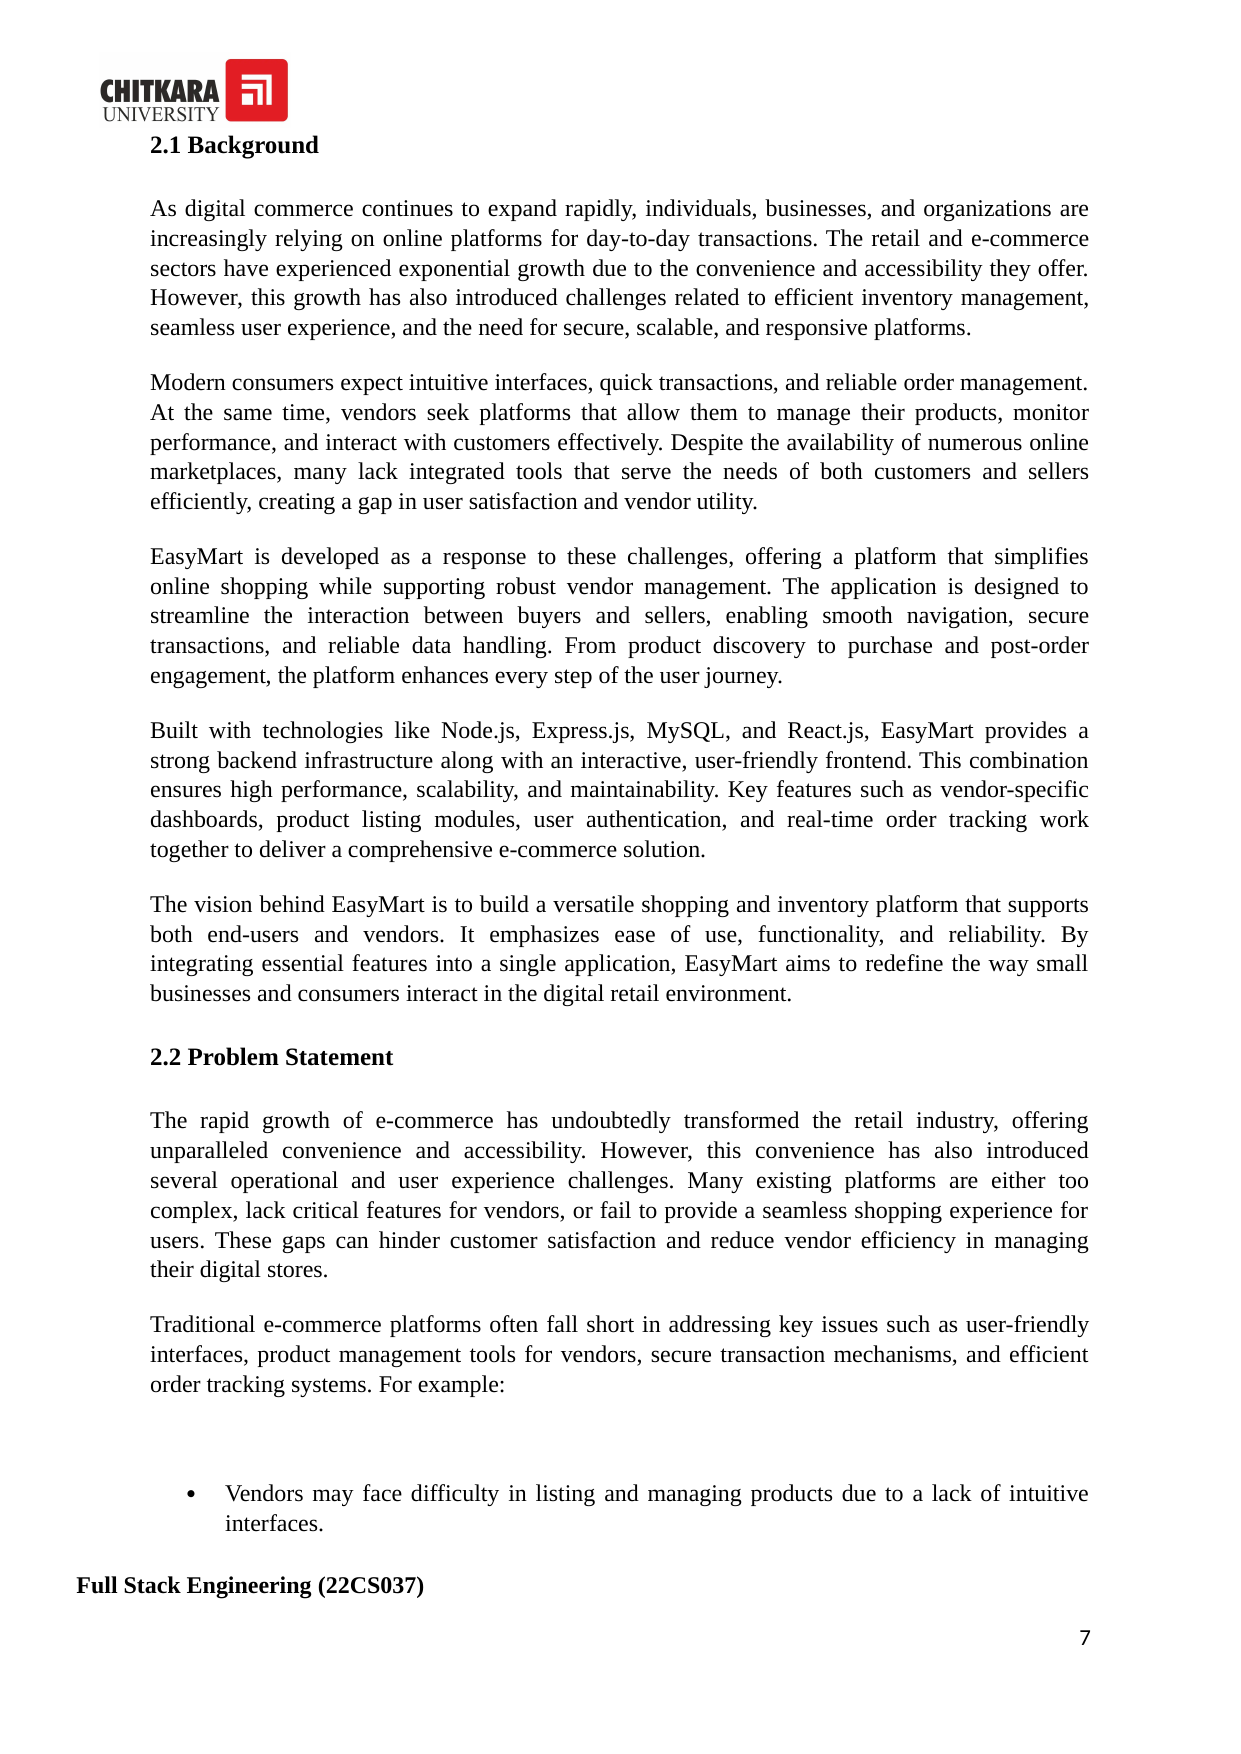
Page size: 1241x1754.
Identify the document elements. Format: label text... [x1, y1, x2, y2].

text The vision behind EasyMart is to build a versatile shopping and inventory platform that supports both end-users and vendors. It emphasizes ease of use, functionality, and reliability. By integrating essential features into a single application, EasyMart aims to redefine the way small businesses and consumers interact in the digital retail environment. [150, 890, 1091, 1007]
text Traditional e-commerce platforms often fall short in addressing key issues such as user-friendly interfaces, product management tools for vendors, secure transaction mechanisms, and efficient order tracking systems. For example: [150, 1310, 1091, 1397]
subtitle 2.2 Problem Statement [150, 1042, 1091, 1071]
text EasyMart is developed as a response to these challenges, offering a platform that simplifies online shopping while supporting robust vendor management. The application is designed to streamline the interaction between buyers and sellers, enabling smooth navigation, secure transactions, and reliable data handling. From product discovery to purchase and post-order engagement, the platform enhances every step of the user journey. [150, 542, 1091, 689]
subtitle 2.1 Background [150, 103, 1091, 158]
text As digital commerce continues to expand rapidly, individuals, businesses, and organizations are increasingly relying on online platforms for day-to-day transactions. The retail and e-commerce sectors have experienced exponential growth due to the convenience and accessibility they offer. However, this growth has also introduced challenges related to efficient inventory management, seamless user experience, and the need for secure, scalable, and responsive platforms. [150, 194, 1091, 341]
picture [98, 52, 292, 128]
text Modern consumers expect intuitive interfaces, quick transactions, and reliable order management. At the same time, vendors seek platforms that allow them to manage their products, monitor performance, and interact with customers effectively. Despite the availability of numerous online marketplaces, many lack integrated tools that serve the needs of both customers and sellers efficiently, creating a gap in user satisfaction and vendor utility. [150, 368, 1091, 515]
text Built with technologies like Node.js, Express.js, MySQL, and React.js, EasyMart provides a strong backend infrastructure along with an interactive, user-friendly frontend. This combination ensures high performance, scalability, and maintainability. Key features such as vendor-specific dashboards, product listing modules, user authentication, and real-time order tracking work together to deliver a comprehensive e-commerce solution. [150, 716, 1091, 863]
list Vendors may face difficulty in listing and managing products due to a lack of intuitive interfaces. [187, 1479, 1091, 1537]
text The rapid growth of e-commerce has undoubtedly transformed the retail industry, offering unparalleled convenience and accessibility. However, this convenience has also introduced several operational and user experience challenges. Many existing platforms are either too complex, lack critical features for vendors, or fail to provide a seamless shopping experience for users. These gaps can hinder customer satisfaction and reduce vendor efficiency in managing their digital stores. [150, 1107, 1091, 1283]
